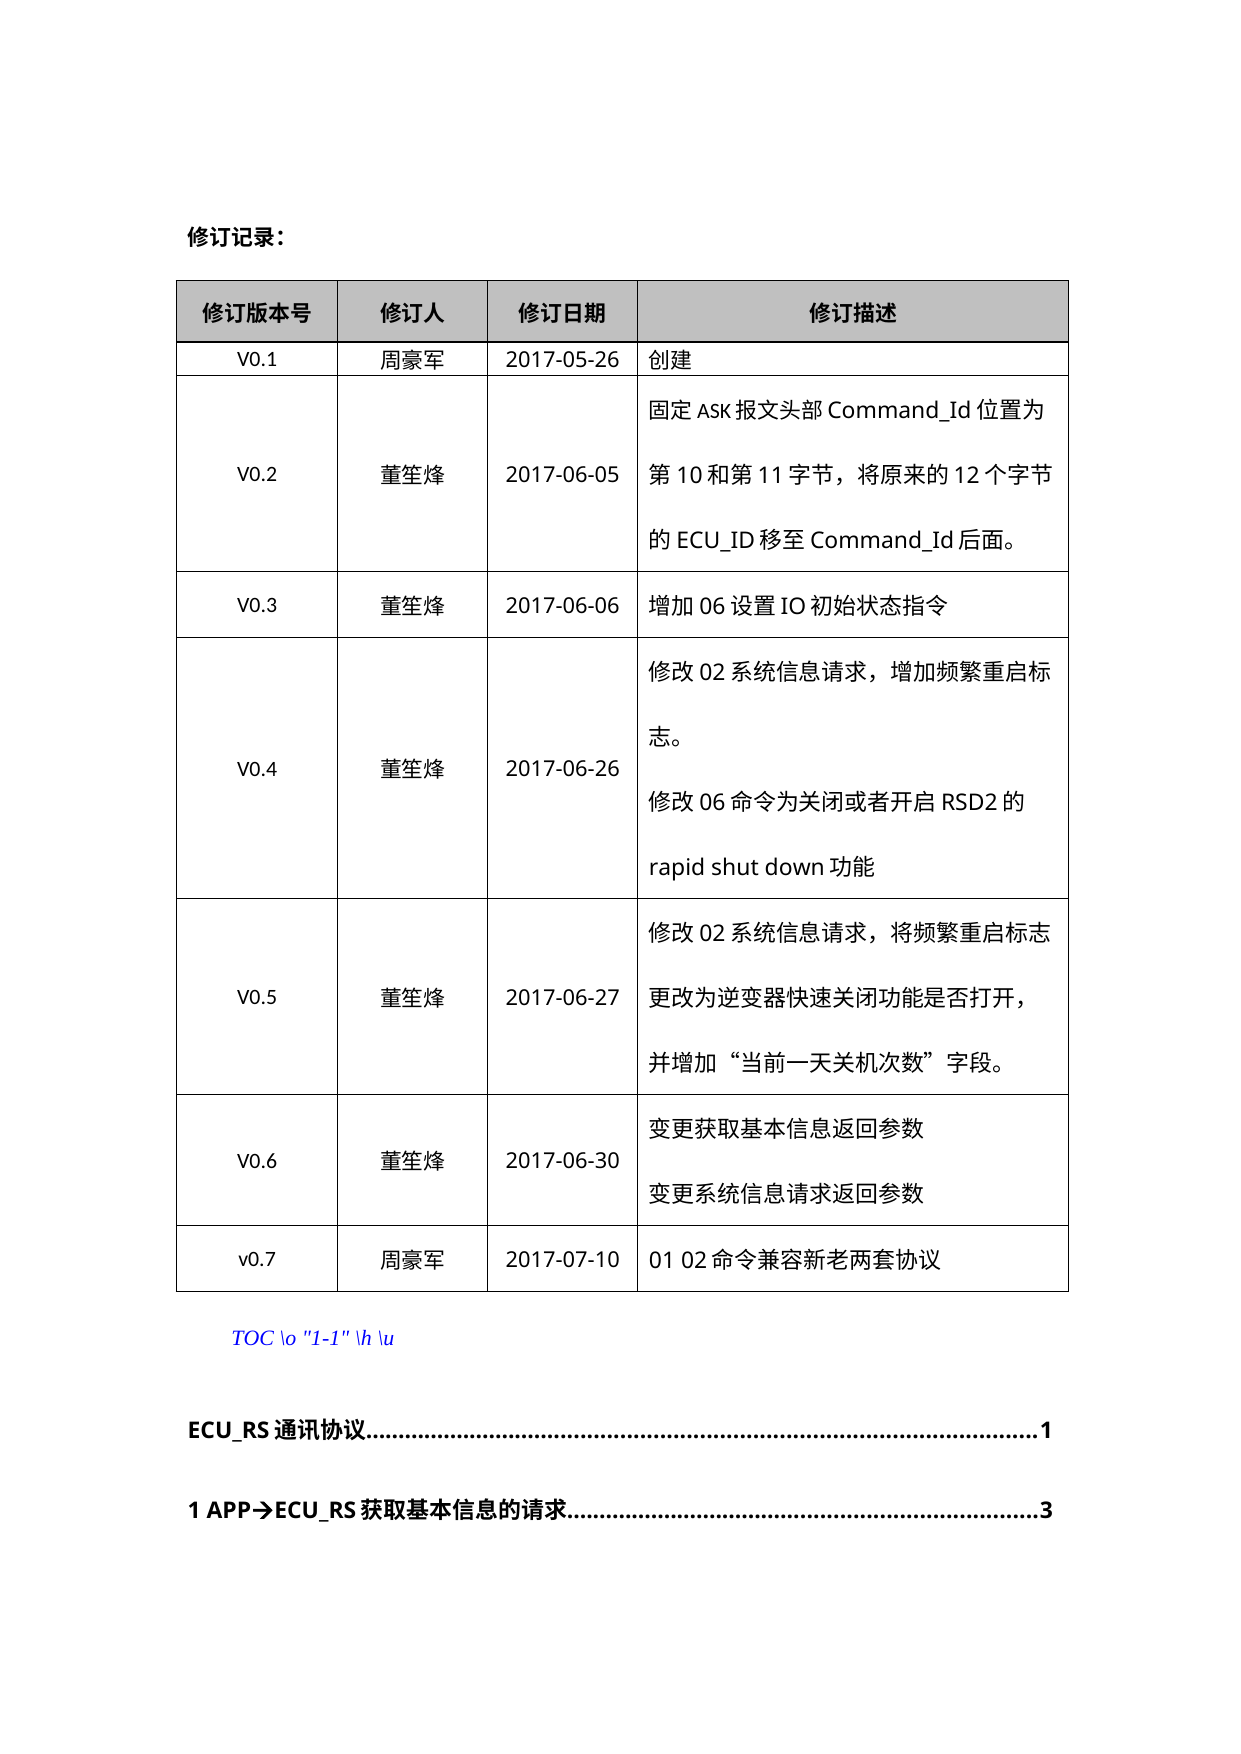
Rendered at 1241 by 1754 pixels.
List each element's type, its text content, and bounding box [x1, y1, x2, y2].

table_cell 固定ASK报文头部Command_Id位置为第10和第11字节，将原来的12个字节的ECU_ID移至Command_Id后面。 [638, 376, 1068, 571]
table_cell 2017-06-27 [488, 899, 637, 1094]
table_header 修订日期 [488, 281, 637, 341]
table_cell 2017-06-05 [488, 376, 637, 571]
table_cell 董笙烽 [338, 572, 487, 637]
table_cell 2017-06-06 [488, 572, 637, 637]
table_cell 修改02系统信息请求，增加频繁重启标志。 修改06命令为关闭或者开启RSD2的rapid shut down功能 [638, 638, 1068, 898]
table_cell V0.3 [177, 572, 337, 637]
table_cell 周豪军 [338, 343, 487, 375]
table_cell 2017-06-26 [488, 638, 637, 898]
table_cell V0.1 [177, 343, 337, 375]
table_cell 周豪军 [338, 1226, 487, 1291]
table_cell 修改02系统信息请求，将频繁重启标志更改为逆变器快速关闭功能是否打开，并增加“当前一天关机次数”字段。 [638, 899, 1068, 1094]
table_header 修订描述 [638, 281, 1068, 341]
table_cell V0.5 [177, 899, 337, 1094]
table_cell 2017-07-10 [488, 1226, 637, 1291]
table_header 修订版本号 [177, 281, 337, 341]
table_cell 董笙烽 [338, 638, 487, 898]
table_cell V0.6 [177, 1095, 337, 1225]
table_cell 变更获取基本信息返回参数 变更系统信息请求返回参数 [638, 1095, 1068, 1225]
table_cell 创建 [638, 343, 1068, 375]
table_cell 2017-06-30 [488, 1095, 637, 1225]
text 修订记录： [187, 219, 1053, 252]
table_cell 2017-05-26 [488, 343, 637, 375]
table_cell 增加06设置IO初始状态指令 [638, 572, 1068, 637]
table_cell V0.2 [177, 376, 337, 571]
table_cell v0.7 [177, 1226, 337, 1291]
table_cell 董笙烽 [338, 899, 487, 1094]
table_cell 01 02命令兼容新老两套协议 [638, 1226, 1068, 1291]
table_cell V0.4 [177, 638, 337, 898]
table_cell 董笙烽 [338, 376, 487, 571]
table_cell 董笙烽 [338, 1095, 487, 1225]
table_header 修订人 [338, 281, 487, 341]
